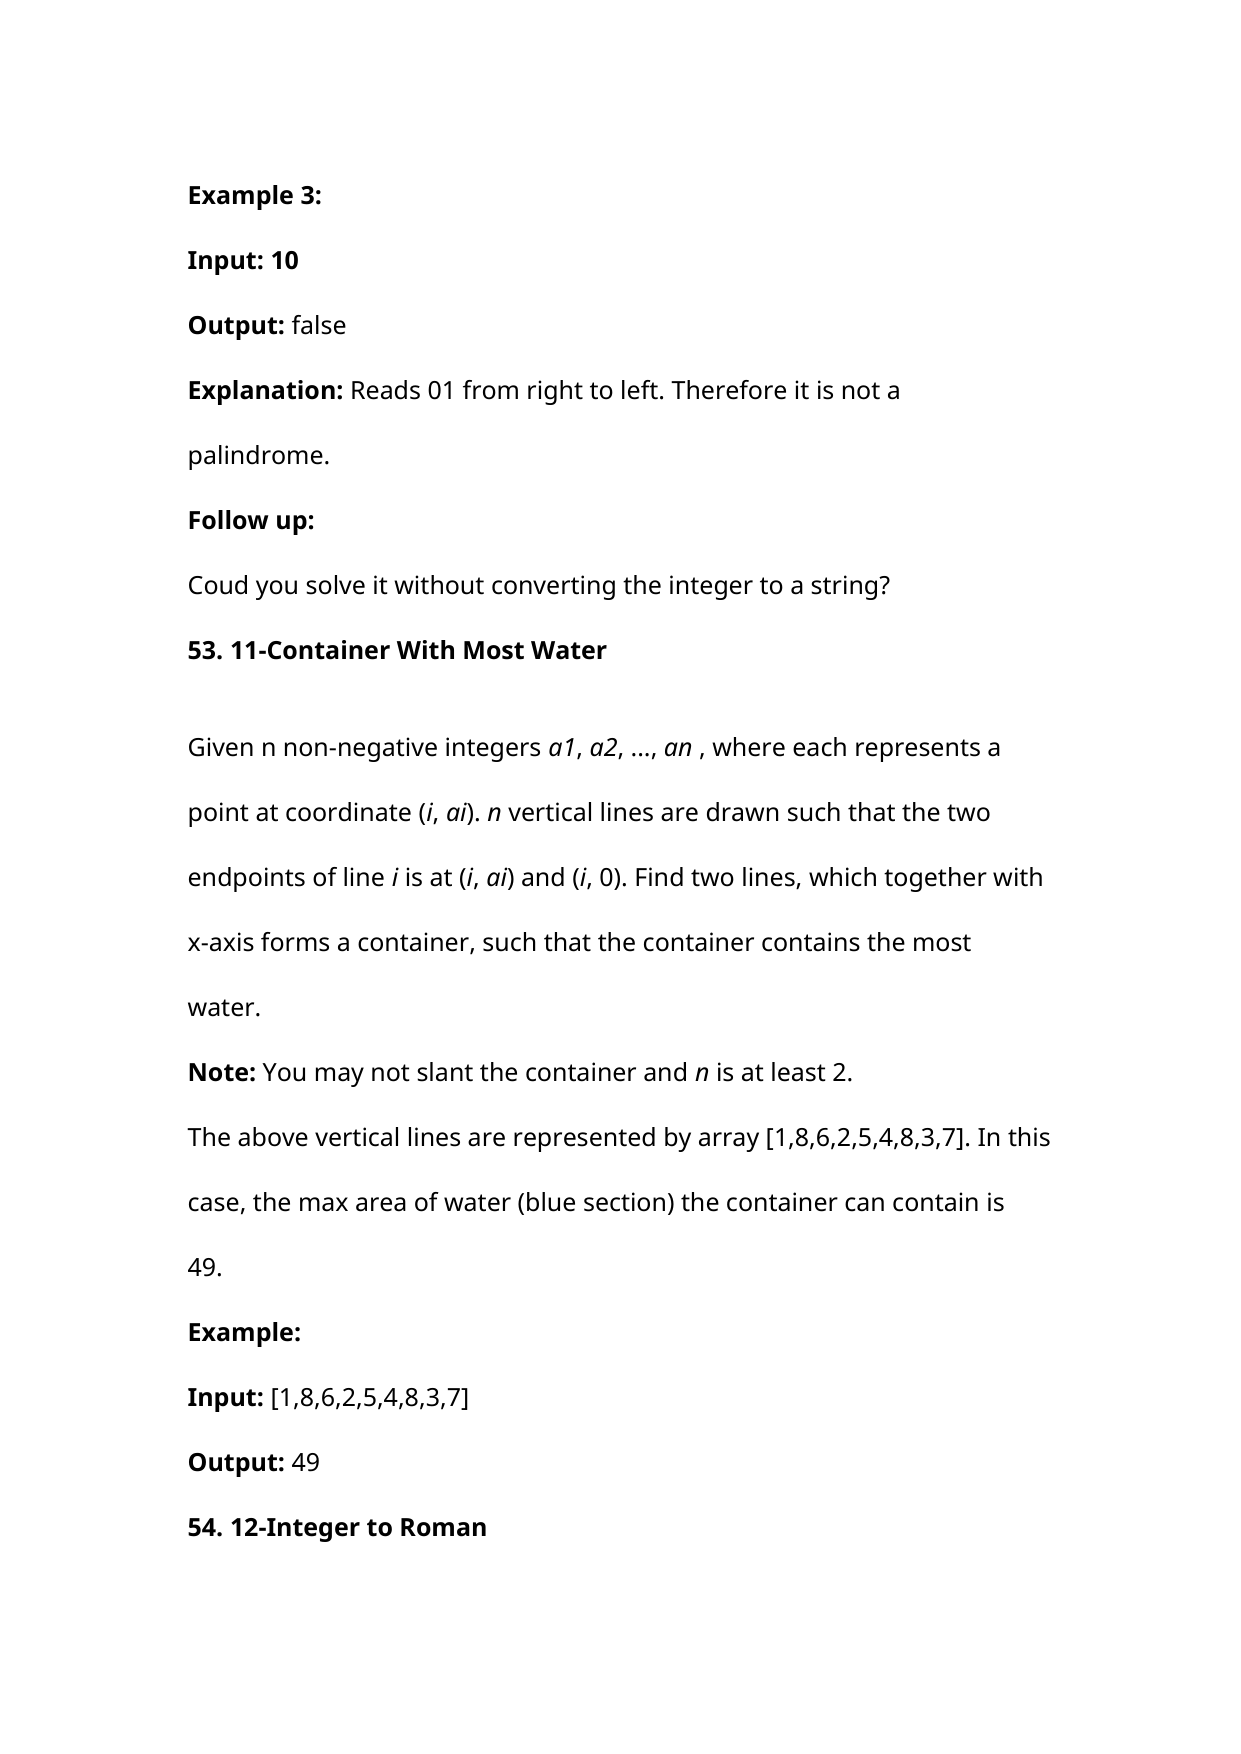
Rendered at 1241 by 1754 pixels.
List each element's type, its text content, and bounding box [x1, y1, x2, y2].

text Explanation: Reads 01 from right to left. Therefore it is not a palindrome. [187, 357, 1053, 487]
text 54. 12-Integer to Roman [187, 1494, 1053, 1559]
text 53. 11-Container With Most Water [187, 617, 1053, 682]
text Example: [187, 1299, 1053, 1364]
text Input: 10 [187, 227, 1053, 292]
text The above vertical lines are represented by array [1,8,6,2,5,4,8,3,7]. In this case, the max area of water (blue section) the container can contain is 49. [187, 1104, 1053, 1299]
text Input: [1,8,6,2,5,4,8,3,7] [187, 1364, 1053, 1429]
text Note: You may not slant the container and n is at least 2. [187, 1039, 1053, 1104]
text Follow up: [187, 487, 1053, 552]
text Output: 49 [187, 1429, 1053, 1494]
text Output: false [187, 292, 1053, 357]
text Example 3: [187, 162, 1053, 227]
text Given n non-negative integers a1, a2, ..., an , where each represents a point at coordinate (i, ai). n vertical lines are drawn such that the two endpoints of line i is at (i, ai) and (i, 0). Find two lines, which together with x-axis forms a container, such that the container contains the most water. [187, 714, 1053, 1039]
text Coud you solve it without converting the integer to a string? [187, 552, 1053, 617]
